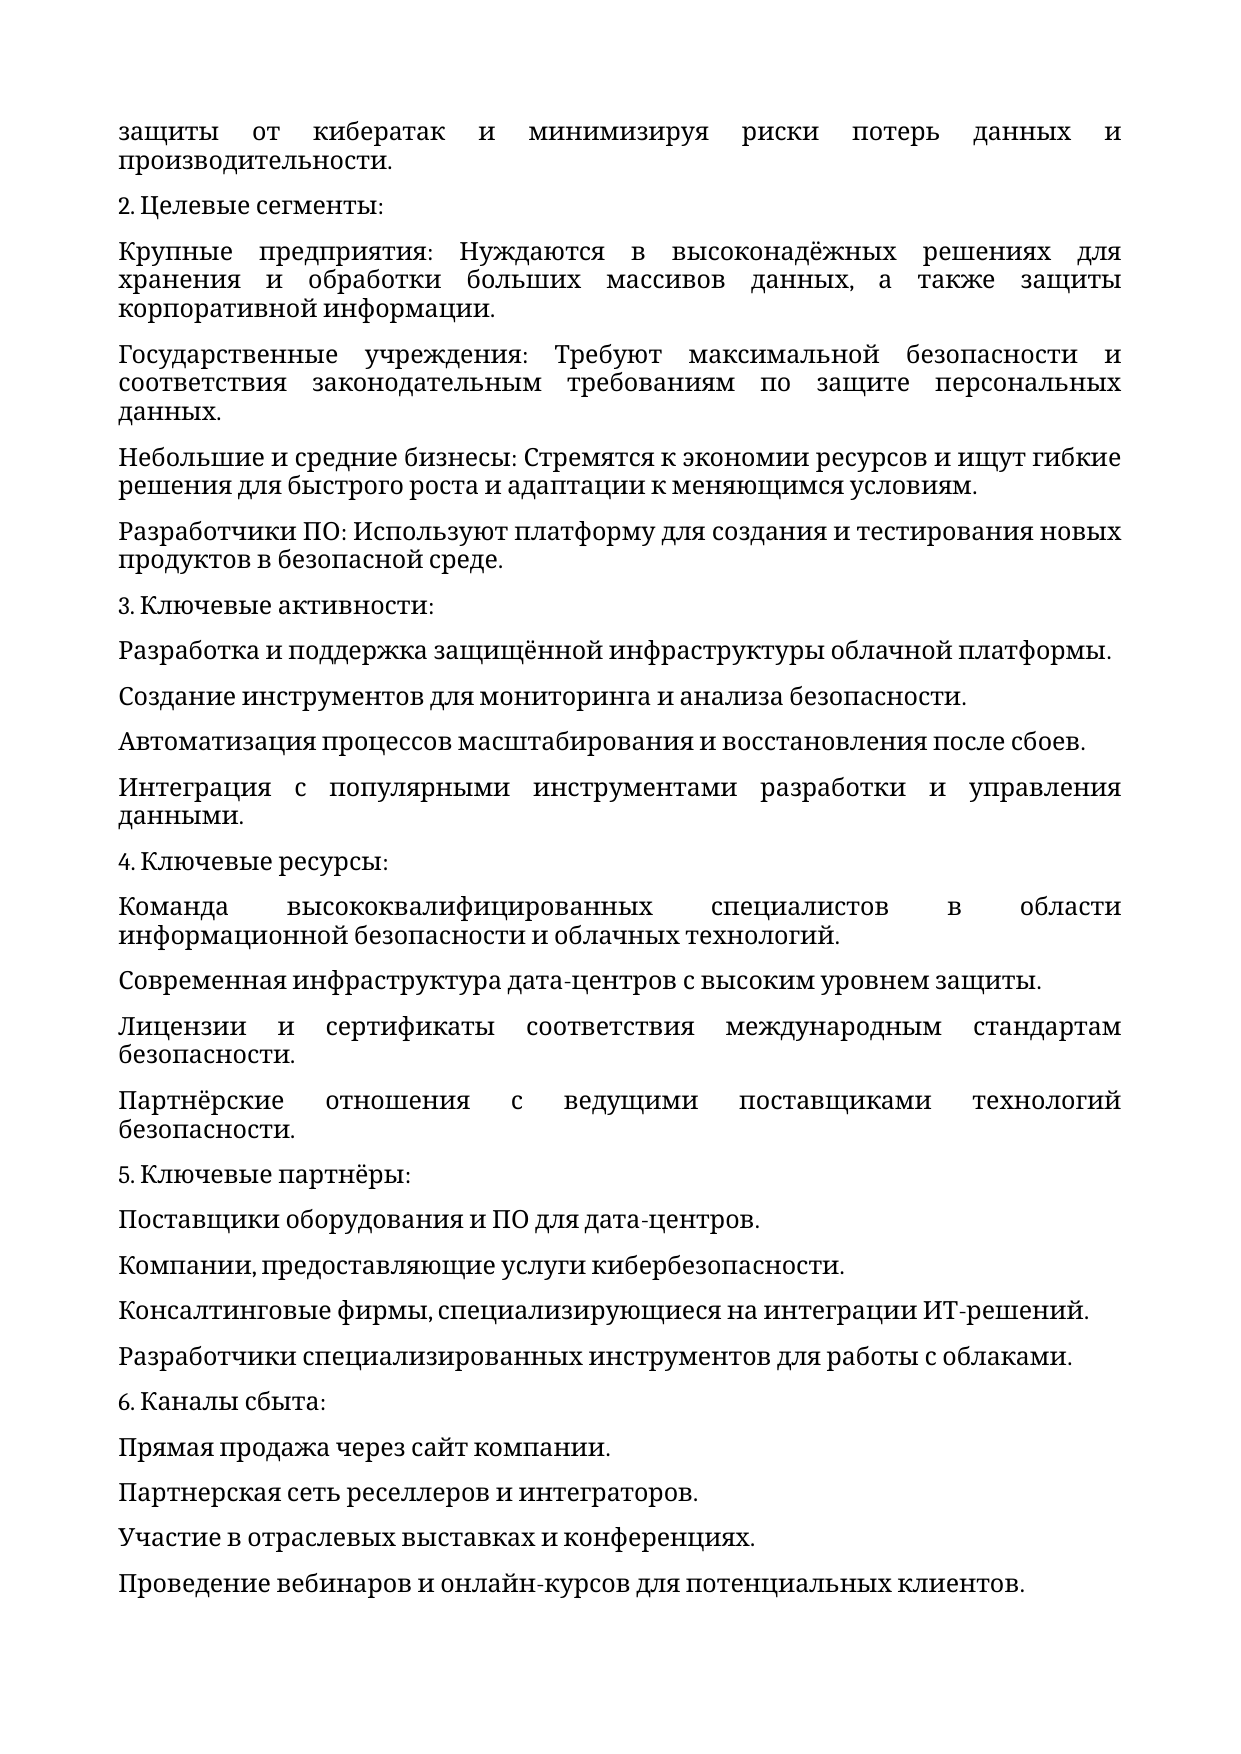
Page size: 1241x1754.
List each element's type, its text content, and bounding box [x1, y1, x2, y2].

text Интеграция с популярными инструментами разработки и управления данными. [118, 773, 1122, 831]
text Современная инфраструктура дата-центров с высоким уровнем защиты. [118, 967, 1122, 996]
text Компании, предоставляющие услуги кибербезопасности. [118, 1252, 1122, 1281]
text Лицензии и сертификаты соответствия международным стандартам безопасности. [118, 1013, 1122, 1070]
text Крупные предприятия: Нуждаются в высоконадёжных решениях для хранения и обработки больших массивов данных, а также защиты корпоративной информации. [118, 238, 1122, 324]
text 4. Ключевые ресурсы: [118, 848, 1122, 876]
text Участие в отраслевых выставках и конференциях. [118, 1524, 1122, 1553]
text 6. Каналы сбыта: [118, 1388, 1122, 1417]
text Поставщики оборудования и ПО для дата-центров. [118, 1206, 1122, 1235]
text Государственные учреждения: Требуют максимальной безопасности и соответствия законодательным требованиям по защите персональных данных. [118, 341, 1122, 427]
text Консалтинговые фирмы, специализирующиеся на интеграции ИТ-решений. [118, 1297, 1122, 1326]
text Партнёрские отношения с ведущими поставщиками технологий безопасности. [118, 1087, 1122, 1144]
text Команда высококвалифицированных специалистов в области информационной безопасности и облачных технологий. [118, 893, 1122, 951]
text Разработка и поддержка защищённой инфраструктуры облачной платформы. [118, 637, 1122, 666]
text Разработчики специализированных инструментов для работы с облаками. [118, 1343, 1122, 1371]
text Небольшие и средние бизнесы: Стремятся к экономии ресурсов и ищут гибкие решения для быстрого роста и адаптации к меняющимся условиям. [118, 443, 1122, 501]
text Прямая продажа через сайт компании. [118, 1433, 1122, 1462]
text Проведение вебинаров и онлайн-курсов для потенциальных клиентов. [118, 1570, 1122, 1598]
text Разработчики ПО: Используют платформу для создания и тестирования новых продуктов в безопасной среде. [118, 518, 1122, 575]
text Автоматизация процессов масштабирования и восстановления после сбоев. [118, 728, 1122, 757]
text Создание инструментов для мониторинга и анализа безопасности. [118, 683, 1122, 711]
text 5. Ключевые партнёры: [118, 1161, 1122, 1190]
text 3. Ключевые активности: [118, 592, 1122, 621]
text 2. Целевые сегменты: [118, 192, 1122, 221]
text Партнерская сеть реселлеров и интеграторов. [118, 1479, 1122, 1508]
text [118, 118, 1122, 176]
